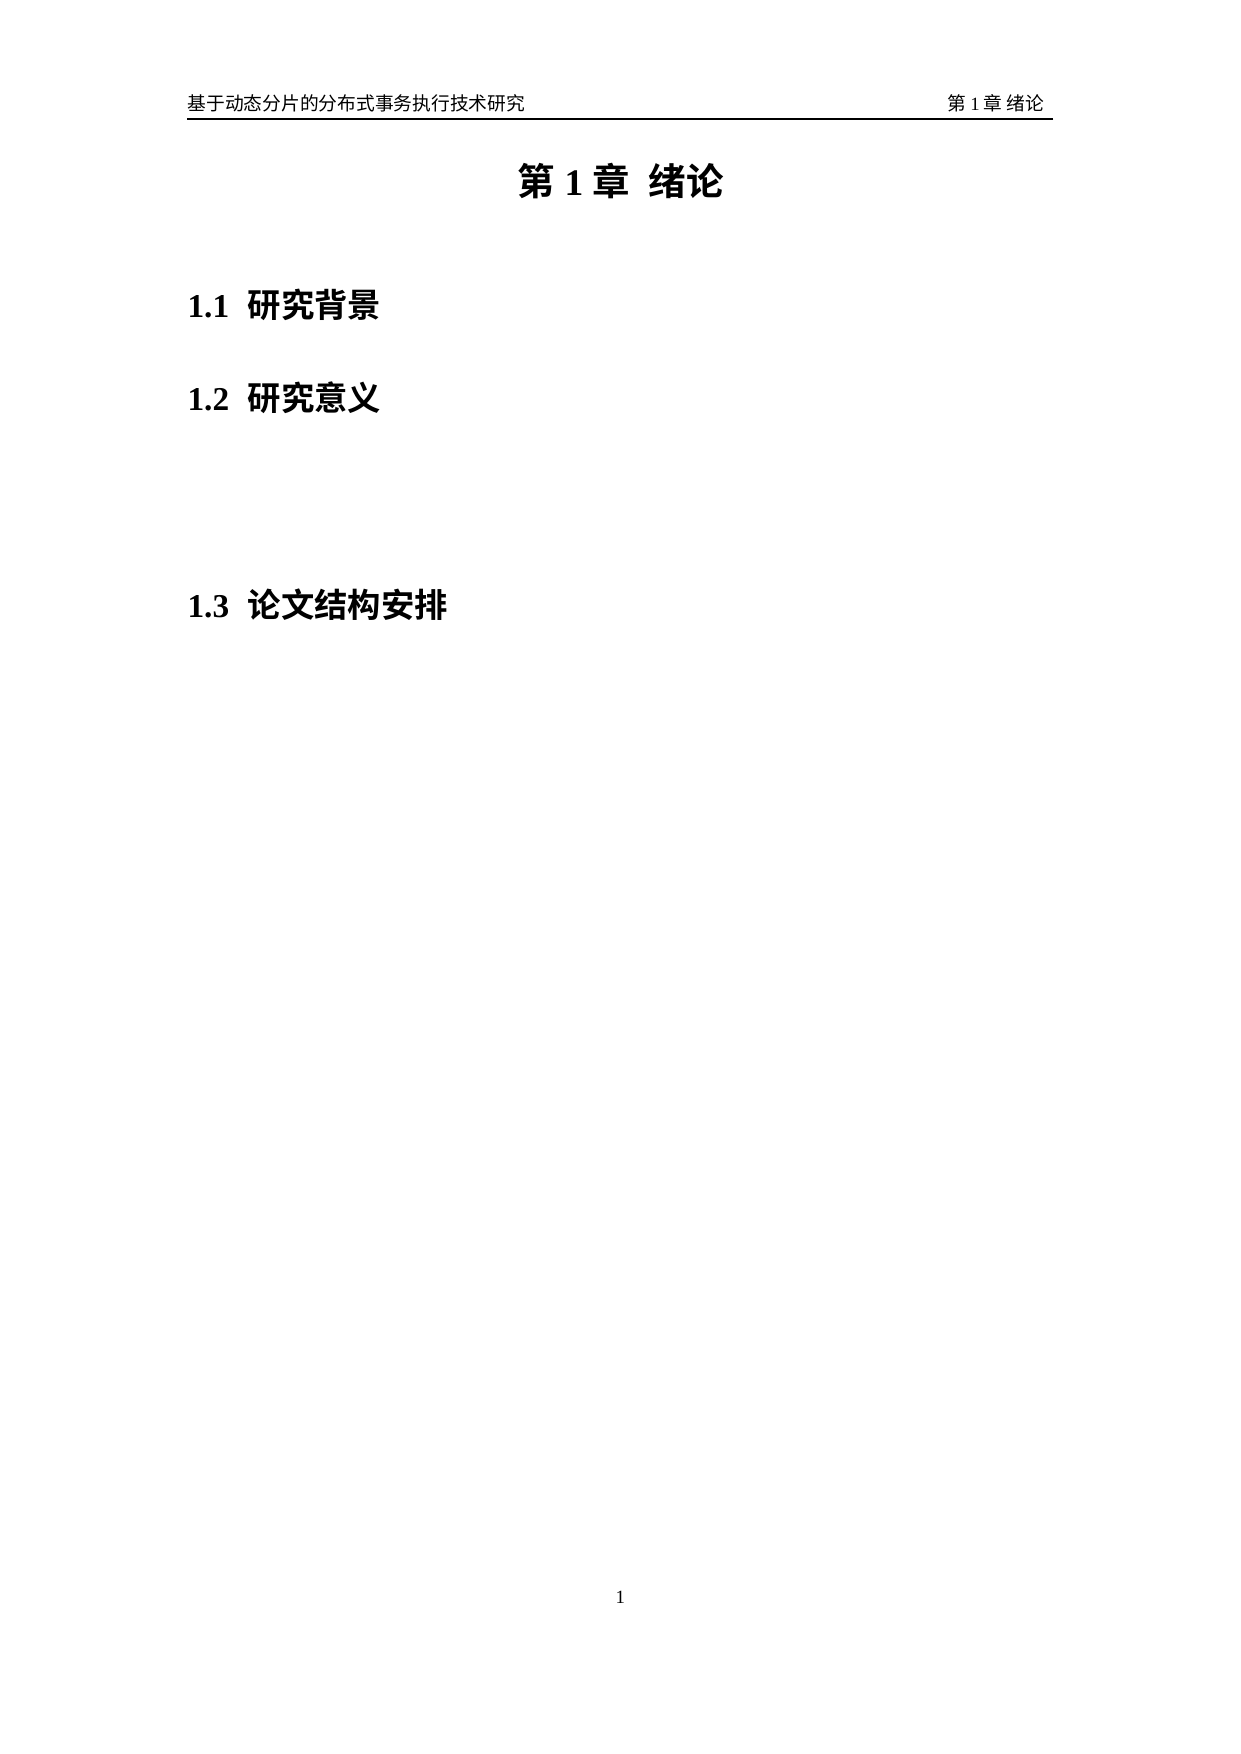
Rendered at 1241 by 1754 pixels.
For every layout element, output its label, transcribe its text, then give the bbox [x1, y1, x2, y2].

subtitle 研究背景 [187, 282, 1053, 327]
subtitle 研究意义 [187, 375, 1053, 420]
subtitle 论文结构安排 [187, 579, 1053, 627]
subtitle 绪论 [187, 155, 1053, 206]
